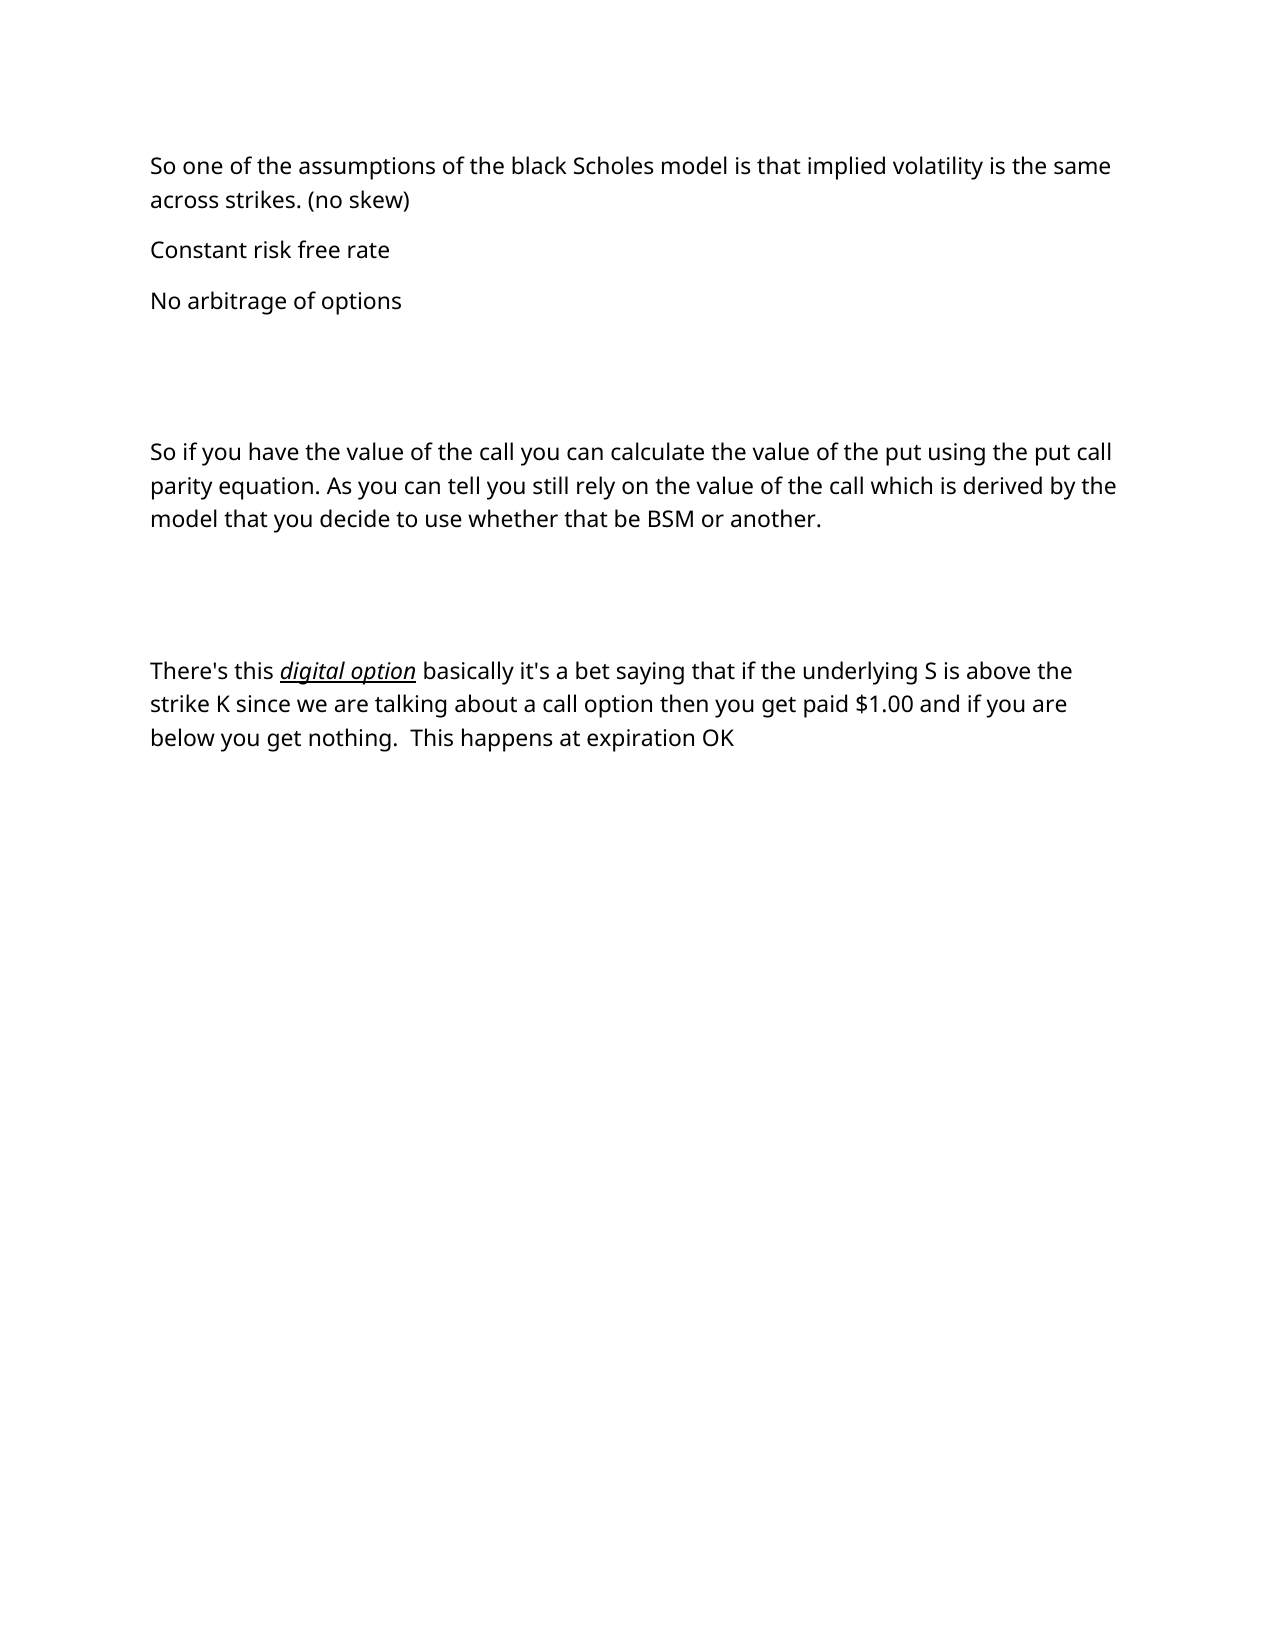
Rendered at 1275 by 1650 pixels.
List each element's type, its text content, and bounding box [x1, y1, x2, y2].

text So if you have the value of the call you can calculate the value of the put using the put call parity equation. As you can tell you still rely on the value of the call which is derived by the model that you decide to use whether that be BSM or another. [150, 436, 1125, 534]
text Constant risk free rate [150, 234, 1125, 265]
text There's this digital option basically it's a bet saying that if the underlying S is above the strike K since we are talking about a call option then you get paid $1.00 and if you are below you get nothing. This happens at expiration OK [150, 654, 1125, 753]
text So one of the assumptions of the black Scholes model is that implied volatility is the same across strikes. (no skew) [150, 150, 1125, 215]
text No arbitrage of options [150, 284, 1125, 316]
